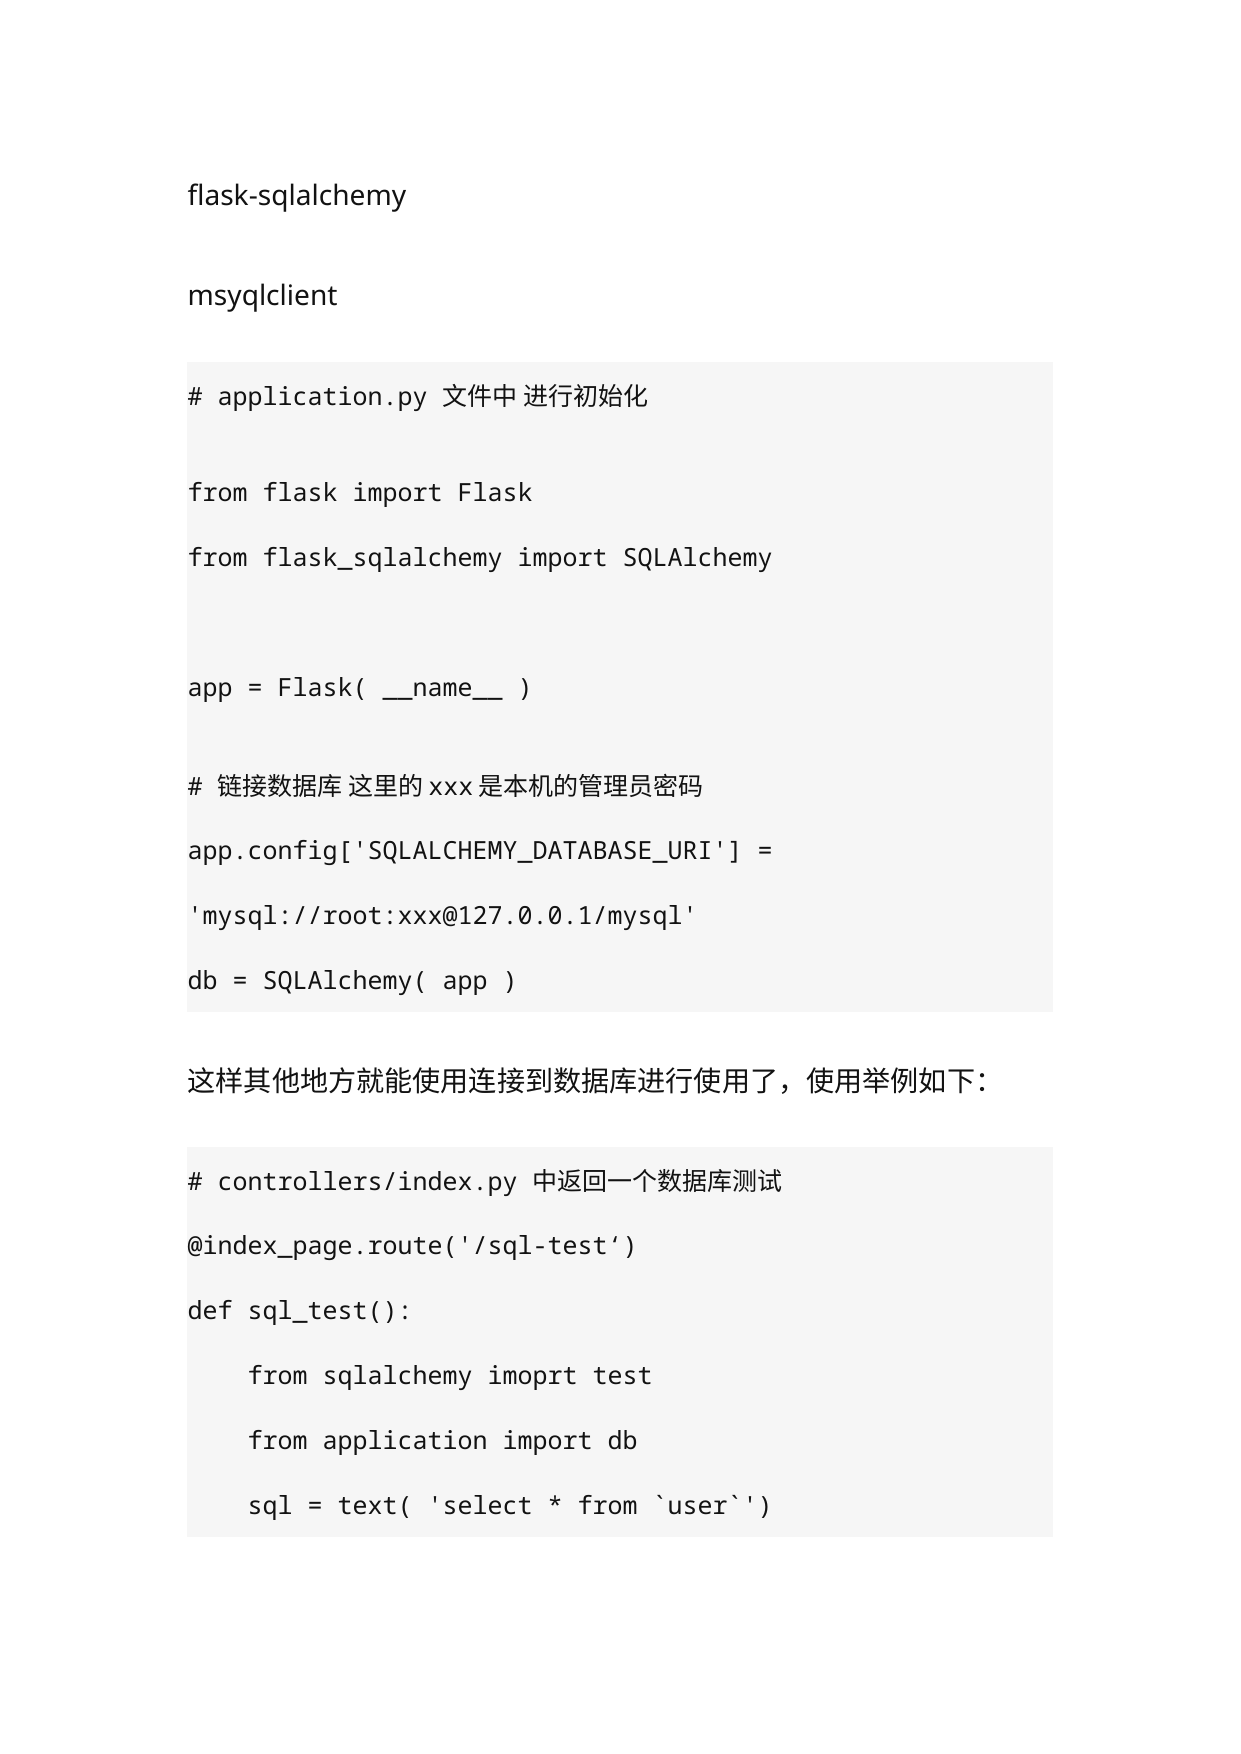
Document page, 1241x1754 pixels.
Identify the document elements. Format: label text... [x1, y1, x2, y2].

text # controllers/index.py 中返回一个数据库测试 [187, 1147, 1053, 1212]
text @index_page.route('/sql-test‘) [187, 1212, 1053, 1277]
text db = SQLAlchemy( app ) [187, 947, 1053, 1012]
text sql = text( 'select * from `user`') [187, 1472, 1053, 1537]
text flask-sqlalchemy [187, 162, 1053, 227]
text from application import db [187, 1407, 1053, 1472]
text # application.py 文件中 进行初始化 [187, 362, 1053, 427]
text app = Flask( __name__ ) [187, 654, 1053, 719]
text 这样其他地方就能使用连接到数据库进行使用了，使用举例如下： [187, 1047, 1053, 1112]
text # 链接数据库 这里的xxx是本机的管理员密码 [187, 752, 1053, 817]
text app.config['SQLALCHEMY_DATABASE_URI'] = 'mysql://root:xxx@127.0.0.1/mysql' [187, 817, 1053, 947]
text msyqlclient [187, 262, 1053, 327]
text from sqlalchemy imoprt test [187, 1342, 1053, 1407]
text from flask import Flask [187, 459, 1053, 524]
text def sql_test(): [187, 1277, 1053, 1342]
text from flask_sqlalchemy import SQLAlchemy [187, 524, 1053, 589]
